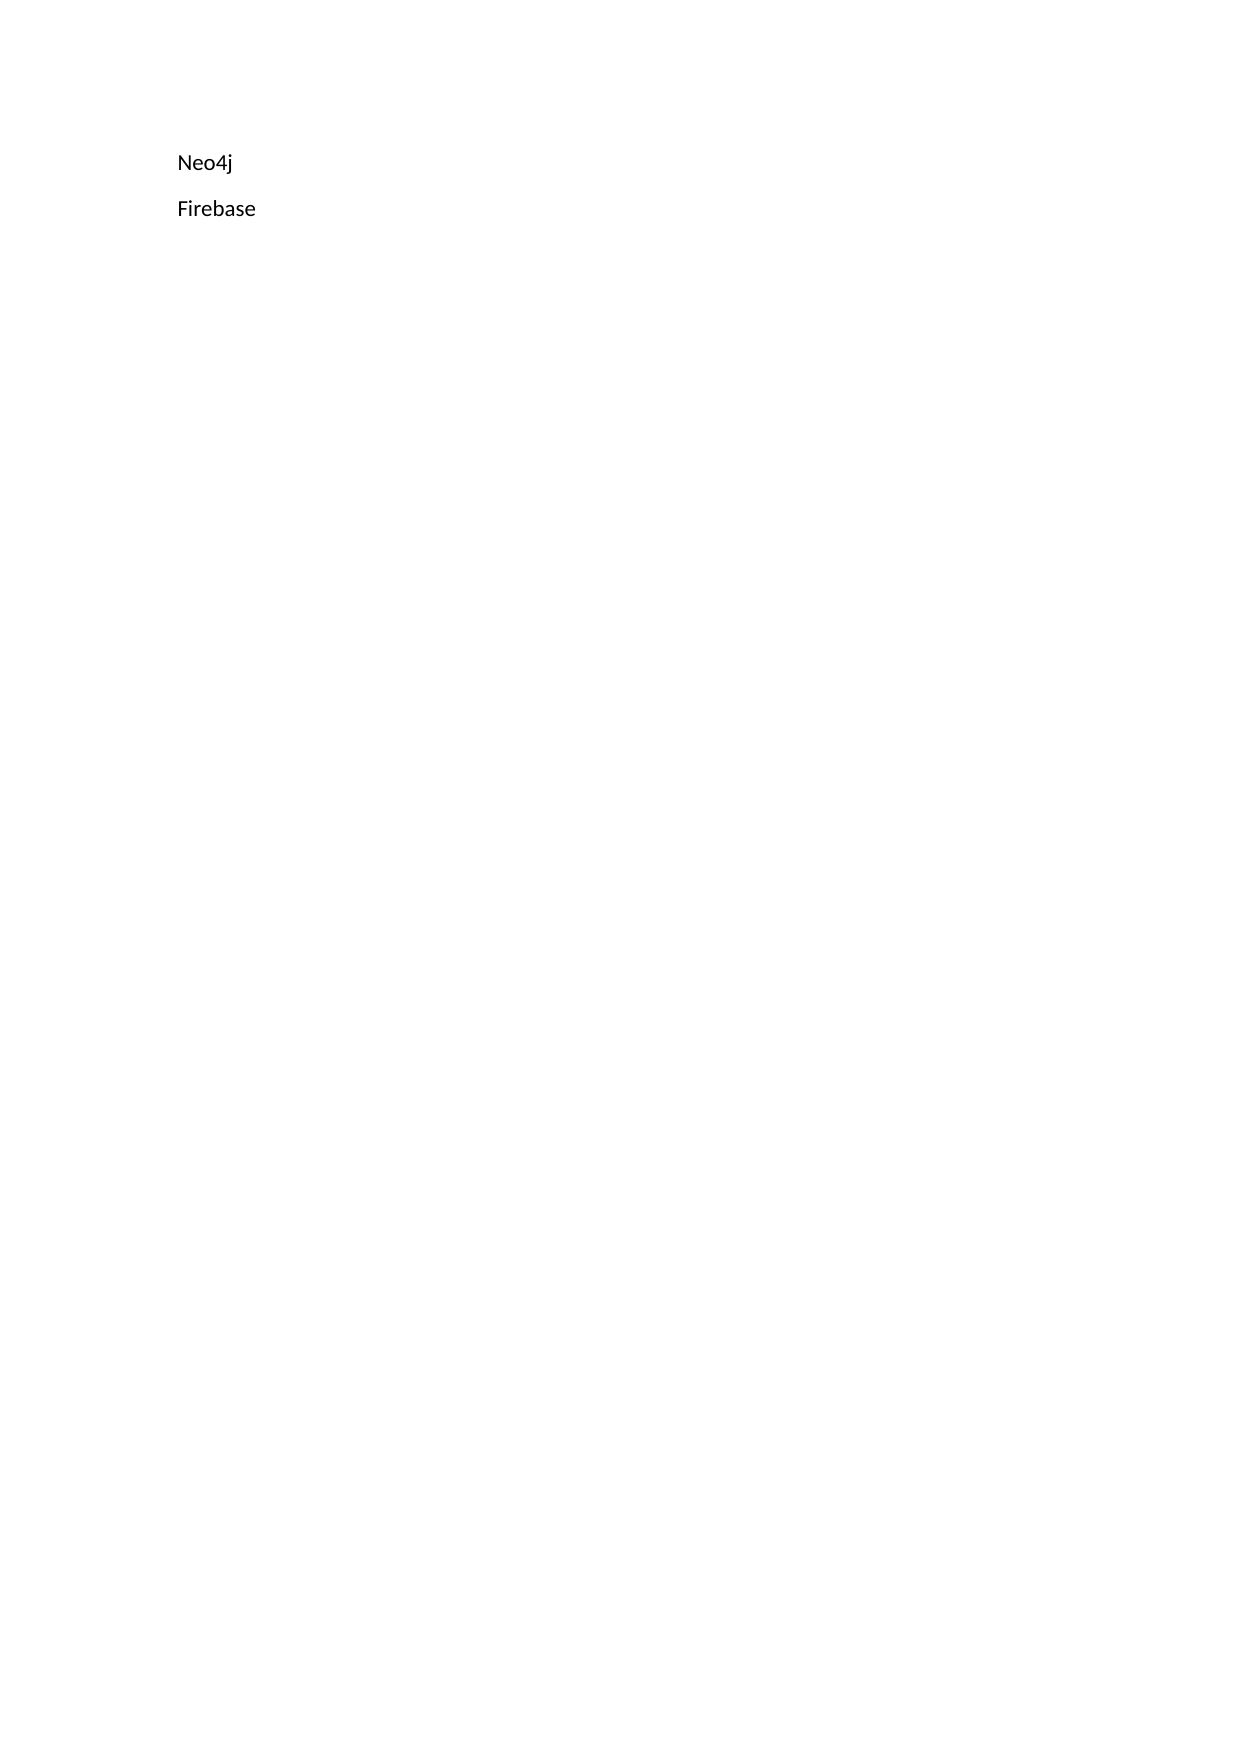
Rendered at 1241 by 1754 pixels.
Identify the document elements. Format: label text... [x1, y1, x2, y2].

text Firebase [177, 194, 1063, 222]
text Neo4j [177, 148, 1063, 176]
